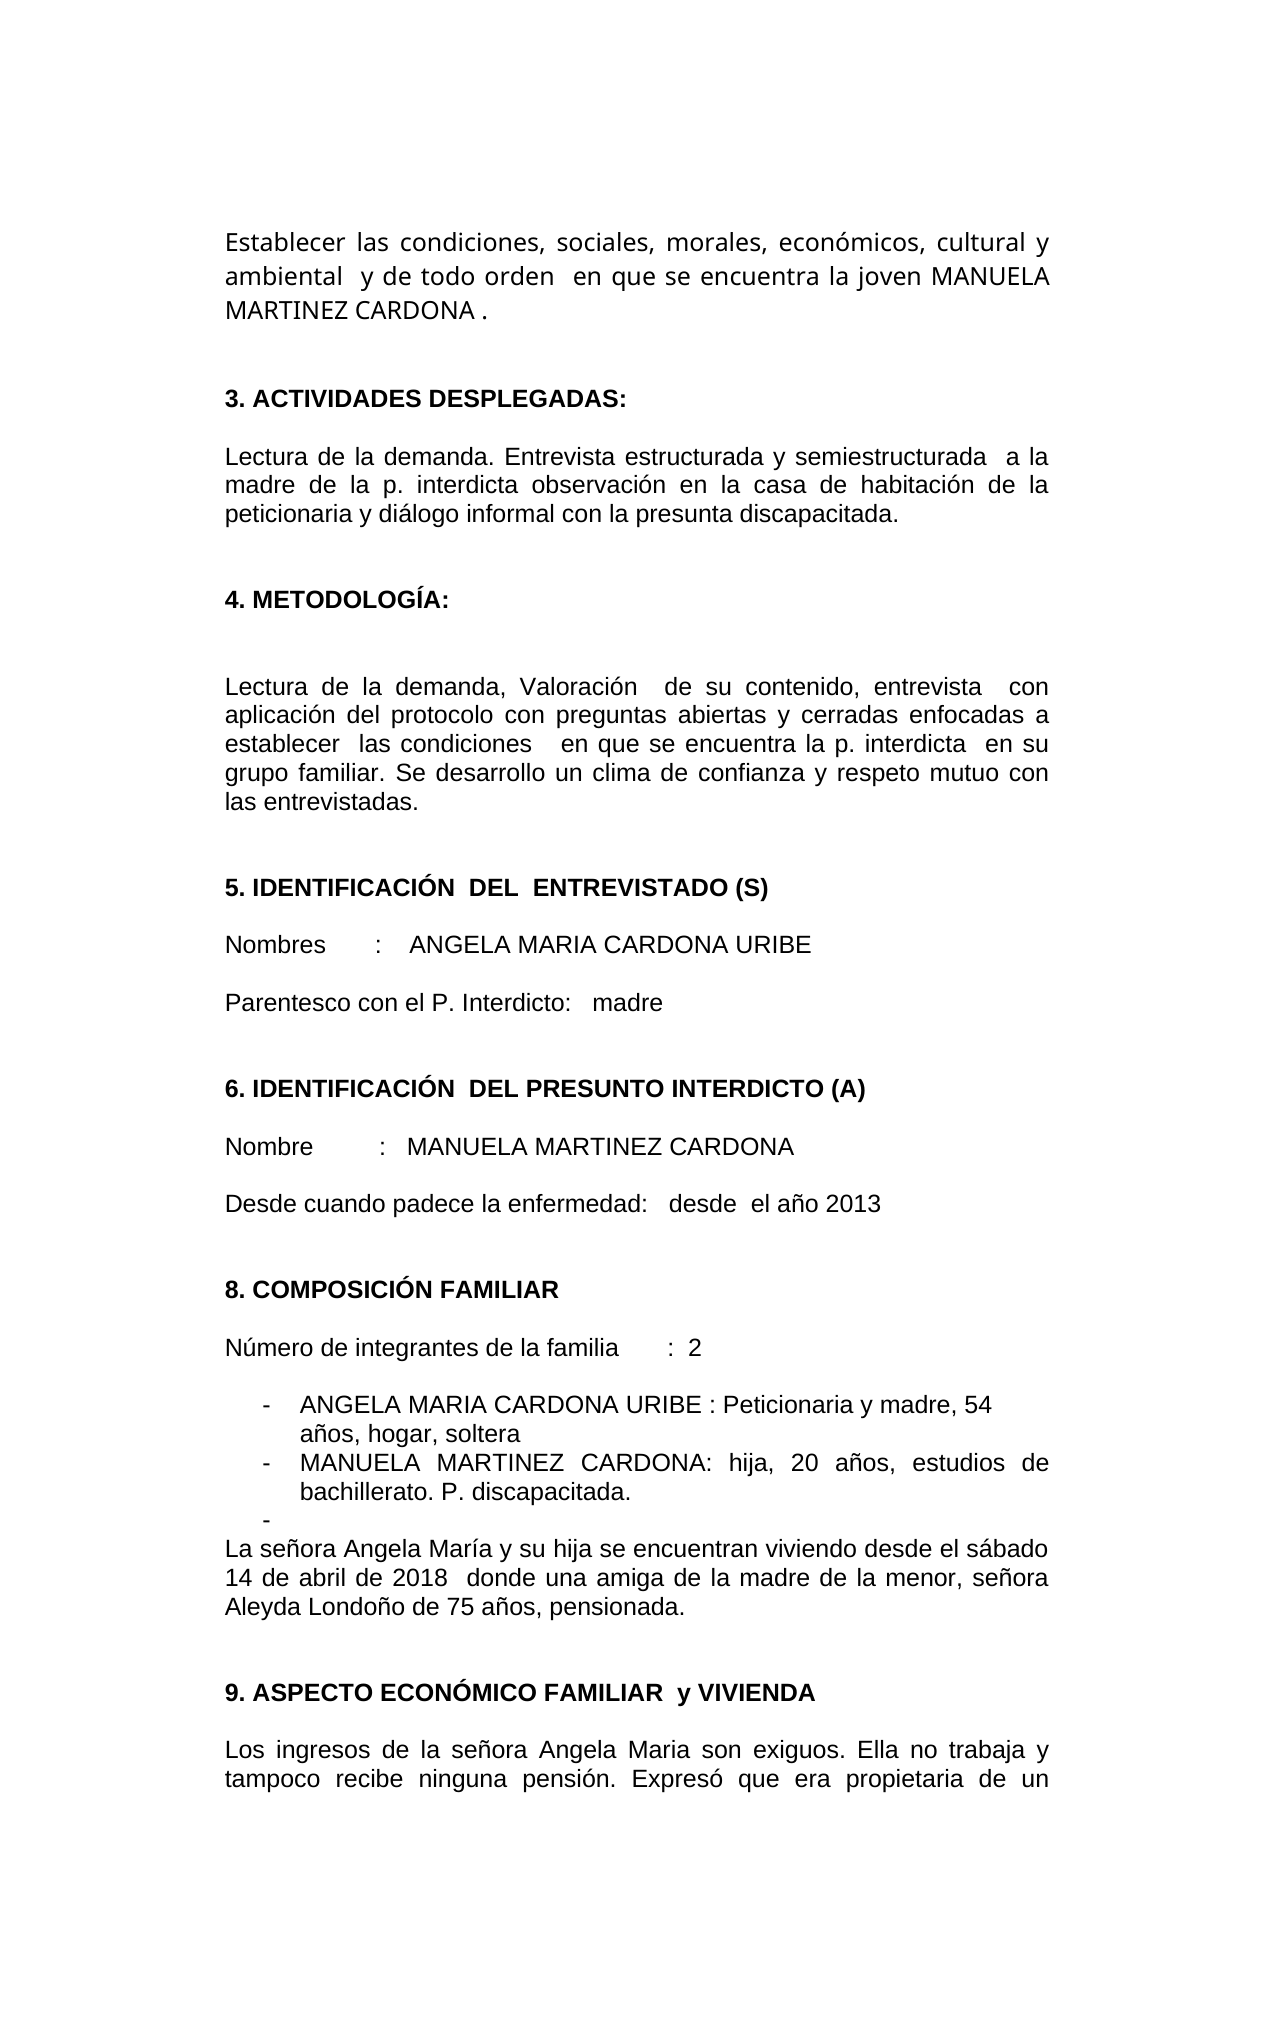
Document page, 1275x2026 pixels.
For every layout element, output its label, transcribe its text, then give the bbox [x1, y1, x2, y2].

text 8. COMPOSICIÓN FAMILIAR [224, 1275, 1051, 1304]
text Desde cuando padece la enfermedad: desde el año 2013 [224, 1189, 1051, 1218]
text 9. ASPECTO ECONÓMICO FAMILIAR y VIVIENDA [224, 1678, 1051, 1707]
text Número de integrantes de la familia : 2 [224, 1333, 1051, 1362]
text 3. ACTIVIDADES DESPLEGADAS: [224, 384, 1051, 413]
text La señora Angela María y su hija se encuentran viviendo desde el sábado 14 de abril de 2018 donde una amiga de la madre de la menor, señora Aleyda Londoño de 75 años, pensionada. [224, 1534, 1051, 1620]
text Lectura de la demanda, Valoración de su contenido, entrevista con aplicación del protocolo con preguntas abiertas y cerradas enfocadas a establecer las condiciones en que se encuentra la p. interdicta en su grupo familiar. Se desarrollo un clima de confianza y respeto mutuo con las entrevistadas. [224, 672, 1051, 815]
list MANUELA MARTINEZ CARDONA: hija, 20 años, estudios de bachillerato. P. discapacitada. [262, 1448, 1051, 1505]
text Nombre : MANUELA MARTINEZ CARDONA [224, 1132, 1051, 1160]
text Lectura de la demanda. Entrevista estructurada y semiestructurada a la madre de la p. interdicta observación en la casa de habitación de la peticionaria y diálogo informal con la presunta discapacitada. [224, 442, 1051, 528]
text 6. IDENTIFICACIÓN DEL PRESUNTO INTERDICTO (A) [224, 1074, 1051, 1103]
text 4. METODOLOGÍA: [224, 585, 1051, 614]
text Parentesco con el P. Interdicto: madre [224, 988, 1051, 1017]
text 5. IDENTIFICACIÓN DEL ENTREVISTADO (S) [224, 873, 1051, 902]
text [224, 1735, 1051, 1793]
text Establecer las condiciones, sociales, morales, económicos, cultural y ambiental y de todo orden en que se encuentra la joven MANUELA MARTINEZ CARDONA . [224, 224, 1051, 327]
text Nombres : ANGELA MARIA CARDONA URIBE [224, 930, 1051, 959]
list ANGELA MARIA CARDONA URIBE : Peticionaria y madre, 54 años, hogar, soltera [262, 1390, 1051, 1448]
